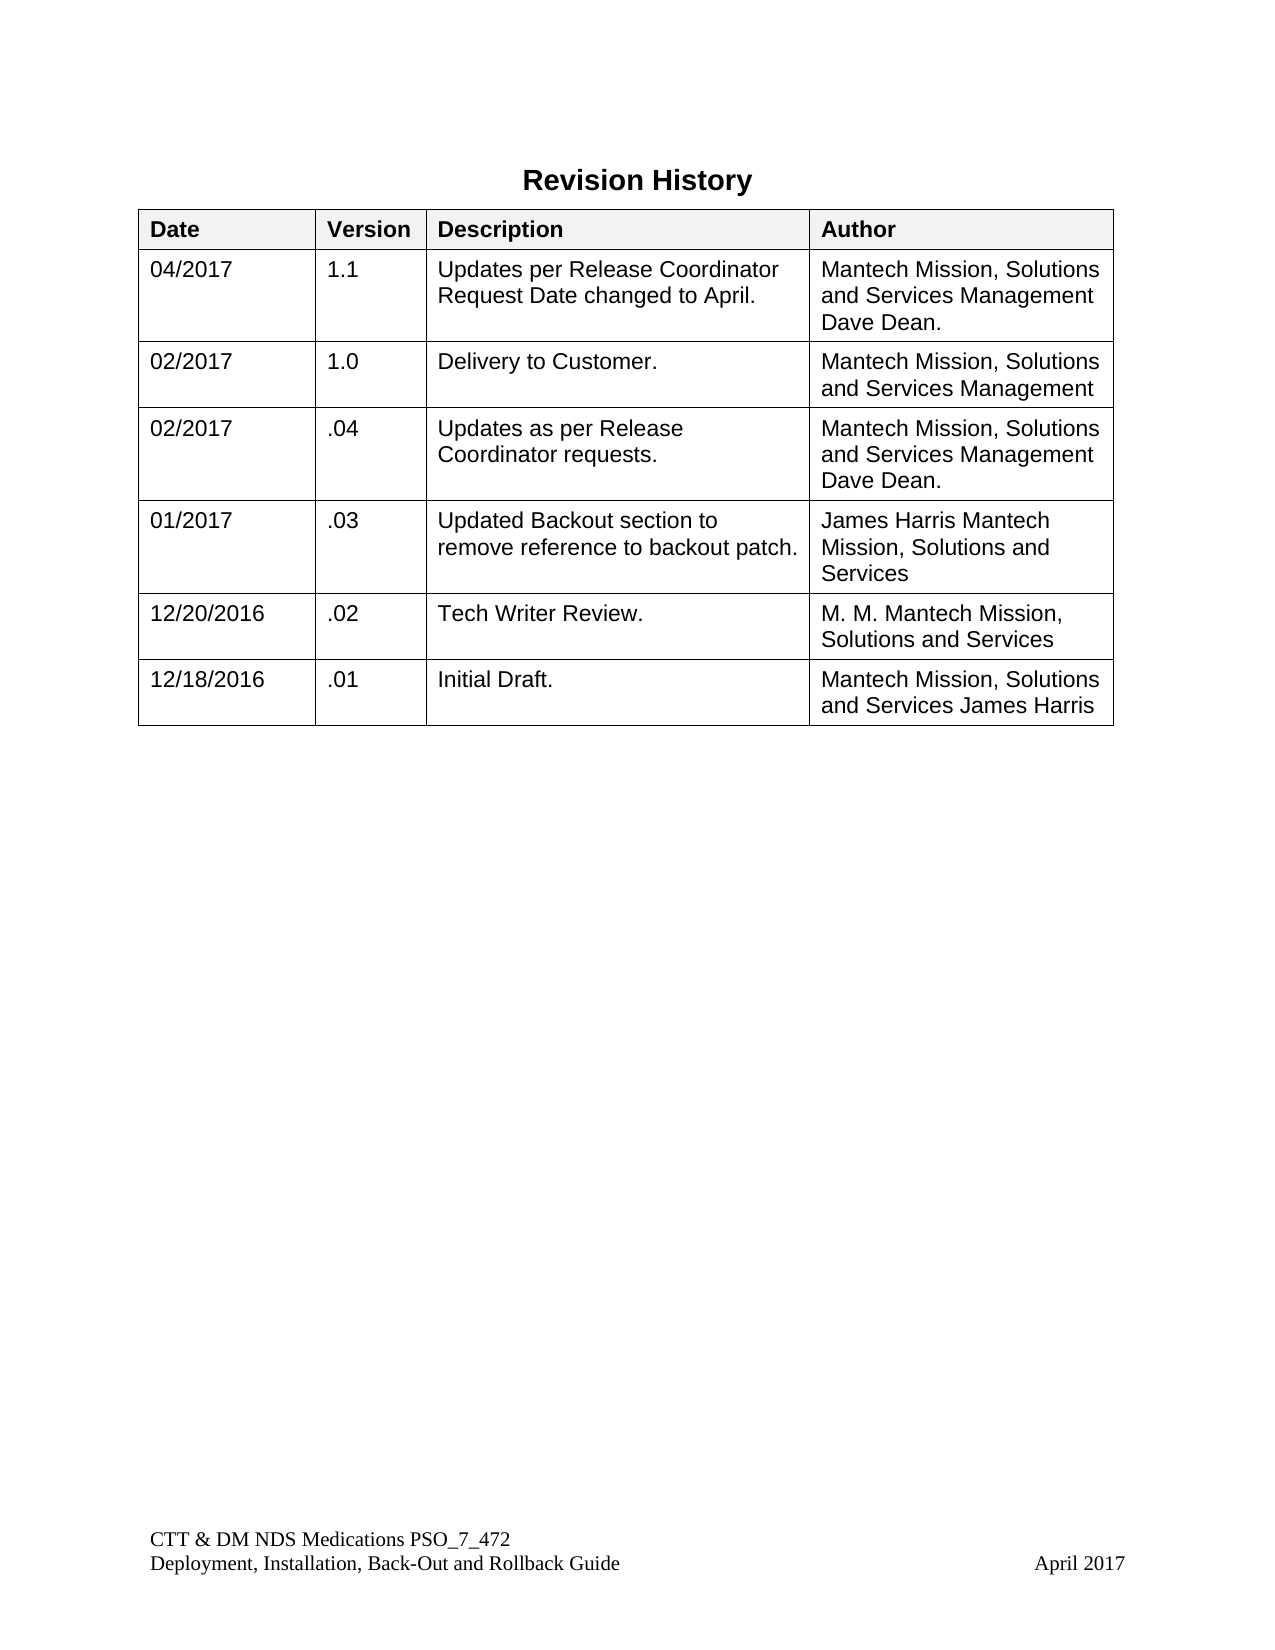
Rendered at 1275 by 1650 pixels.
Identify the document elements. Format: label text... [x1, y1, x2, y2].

table_cell 04/2017 [139, 250, 315, 341]
table_cell Initial Draft. [427, 660, 809, 725]
table_cell 12/20/2016 [139, 594, 315, 659]
table_cell 02/2017 [139, 342, 315, 407]
table_cell 1.1 [316, 250, 426, 341]
table_header Description [427, 210, 809, 248]
table_cell .01 [316, 660, 426, 725]
table_cell 1.0 [316, 342, 426, 407]
table_cell Mantech Mission, Solutions and Services James Harris [810, 660, 1113, 725]
table_header Author [810, 210, 1113, 248]
table_cell M. M. Mantech Mission, Solutions and Services [810, 594, 1113, 659]
table_cell 01/2017 [139, 501, 315, 592]
table_cell .03 [316, 501, 426, 592]
table_cell Mantech Mission, Solutions and Services Management Dave Dean. [810, 250, 1113, 341]
table_cell .04 [316, 408, 426, 500]
table_cell Updates as per Release Coordinator requests. [427, 408, 809, 500]
table_header Date [139, 210, 315, 248]
table_cell Tech Writer Review. [427, 594, 809, 659]
table_cell James Harris Mantech Mission, Solutions and Services [810, 501, 1113, 592]
table_cell Updates per Release Coordinator Request Date changed to April. [427, 250, 809, 341]
table_cell Updated Backout section to remove reference to backout patch. [427, 501, 809, 592]
table_header Version [316, 210, 426, 248]
table_cell Mantech Mission, Solutions and Services Management Dave Dean. [810, 408, 1113, 500]
table_cell Delivery to Customer. [427, 342, 809, 407]
table_cell .02 [316, 594, 426, 659]
text Revision History [150, 162, 1125, 196]
table_cell 02/2017 [139, 408, 315, 500]
table_cell Mantech Mission, Solutions and Services Management [810, 342, 1113, 407]
table_cell 12/18/2016 [139, 660, 315, 725]
